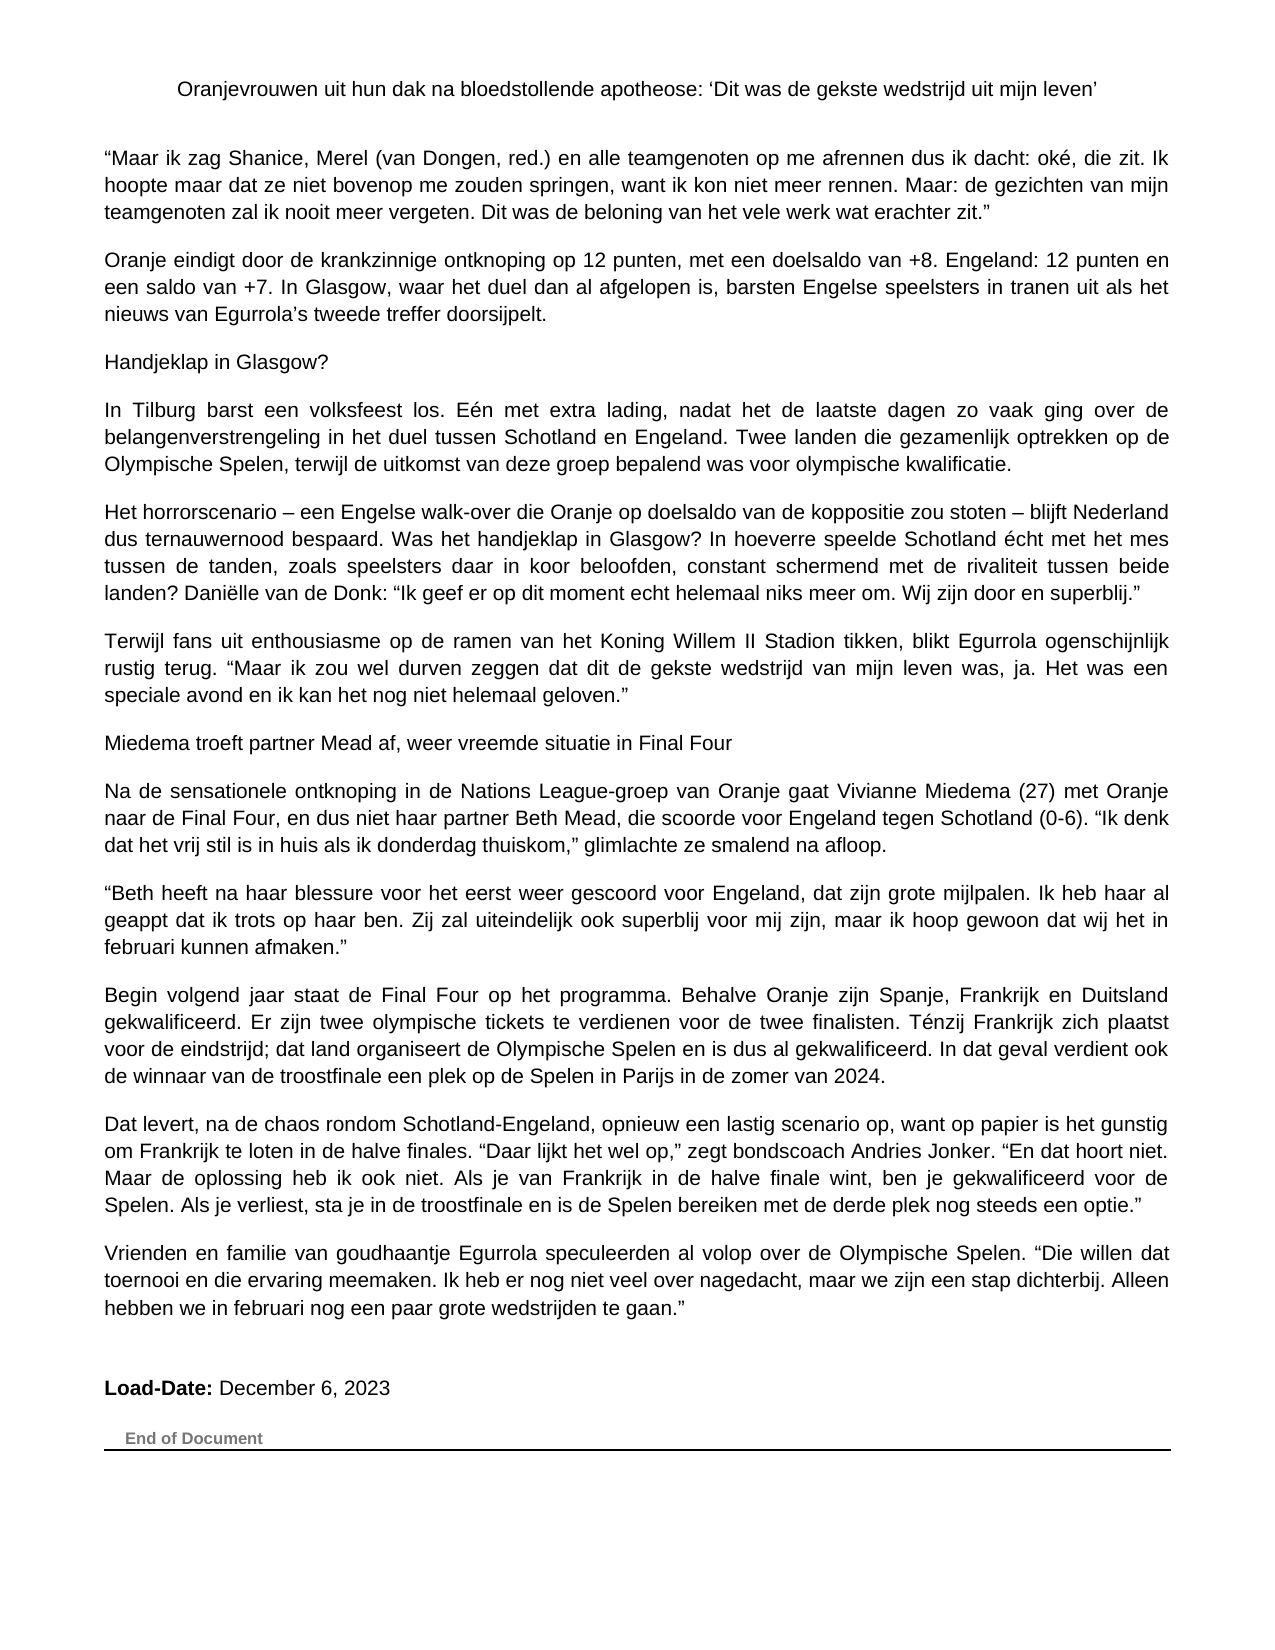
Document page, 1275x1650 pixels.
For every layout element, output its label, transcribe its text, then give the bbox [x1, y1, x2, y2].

text Dat levert, na de chaos rondom Schotland-Engeland, opnieuw een lastig scenario op, want op papier is het gunstig om Frankrijk te loten in de halve finales. “Daar lijkt het wel op,” zegt bondscoach Andries Jonker. “En dat hoort niet. Maar de oplossing heb ik ook niet. Als je van Frankrijk in de halve finale wint, ben je gekwalificeerd voor de Spelen. Als je verliest, sta je in de troostfinale en is de Spelen bereiken met de derde plek nog steeds een optie.” [104, 1109, 1171, 1217]
text Miedema troeft partner Mead af, weer vreemde situatie in Final Four [104, 728, 1171, 755]
text Oranje eindigt door de krankzinnige ontknoping op 12 punten, met een doelsaldo van +8. Engeland: 12 punten en een saldo van +7. In Glasgow, waar het duel dan al afgelopen is, barsten Engelse speelsters in tranen uit als het nieuws van Egurrola’s tweede treffer doorsijpelt. [104, 244, 1171, 326]
text In Tilburg barst een volksfeest los. Eén met extra lading, nadat het de laatste dagen zo vaak ging over de belangenverstrengeling in het duel tussen Schotland en Engeland. Twee landen die gezamenlijk optrekken op de Olympische Spelen, terwijl de uitkomst van deze groep bepalend was voor olympische kwalificatie. [104, 394, 1171, 476]
text Begin volgend jaar staat de Final Four op het programma. Behalve Oranje zijn Spanje, Frankrijk en Duitsland gekwalificeerd. Er zijn twee olympische tickets te verdienen voor de twee finalisten. Ténzij Frankrijk zich plaatst voor de eindstrijd; dat land organiseert de Olympische Spelen en is dus al gekwalificeerd. In dat geval verdient ook de winnaar van de troostfinale een plek op de Spelen in Parijs in de zomer van 2024. [104, 980, 1171, 1088]
text End of Document [125, 1429, 1171, 1448]
text “Maar ik zag Shanice, Merel (van Dongen, red.) en alle teamgenoten op me afrennen dus ik dacht: oké, die zit. Ik hoopte maar dat ze niet bovenop me zouden springen, want ik kon niet meer rennen. Maar: de gezichten van mijn teamgenoten zal ik nooit meer vergeten. Dit was de beloning van het vele werk wat erachter zit.” [104, 142, 1171, 223]
text Vrienden en familie van goudhaantje Egurrola speculeerden al volop over de Olympische Spelen. “Die willen dat toernooi en die ervaring meemaken. Ik heb er nog niet veel over nagedacht, maar we zijn een stap dichterbij. Alleen hebben we in februari nog een paar grote wedstrijden te gaan.” [104, 1238, 1171, 1319]
text Het horrorscenario – een Engelse walk-over die Oranje op doelsaldo van de koppositie zou stoten – blijft Nederland dus ternauwernood bespaard. Was het handjeklap in Glasgow? In hoeverre speelde Schotland écht met het mes tussen de tanden, zoals speelsters daar in koor beloofden, constant schermend met de rivaliteit tussen beide landen? Daniëlle van de Donk: “Ik geef er op dit moment echt helemaal niks meer om. Wij zijn door en superblij.” [104, 496, 1171, 605]
text Handjeklap in Glasgow? [104, 346, 1171, 373]
text “Beth heeft na haar blessure voor het eerst weer gescoord voor Engeland, dat zijn grote mijlpalen. Ik heb haar al geappt dat ik trots op haar ben. Zij zal uiteindelijk ook superblij voor mij zijn, maar ik hoop gewoon dat wij het in februari kunnen afmaken.” [104, 878, 1171, 959]
text Na de sensationele ontknoping in de Nations League-groep van Oranje gaat Vivianne Miedema (27) met Oranje naar de Final Four, en dus niet haar partner Beth Mead, die scoorde voor Engeland tegen Schotland (0-6). “Ik denk dat het vrij stil is in huis als ik donderdag thuiskom,” glimlachte ze smalend na afloop. [104, 776, 1171, 857]
text Load-Date: December 6, 2023 [104, 1344, 1171, 1400]
text Terwijl fans uit enthousiasme op de ramen van het Koning Willem II Stadion tikken, blikt Egurrola ogenschijnlijk rustig terug. “Maar ik zou wel durven zeggen dat dit de gekste wedstrijd van mijn leven was, ja. Het was een speciale avond en ik kan het nog niet helemaal geloven.” [104, 626, 1171, 707]
